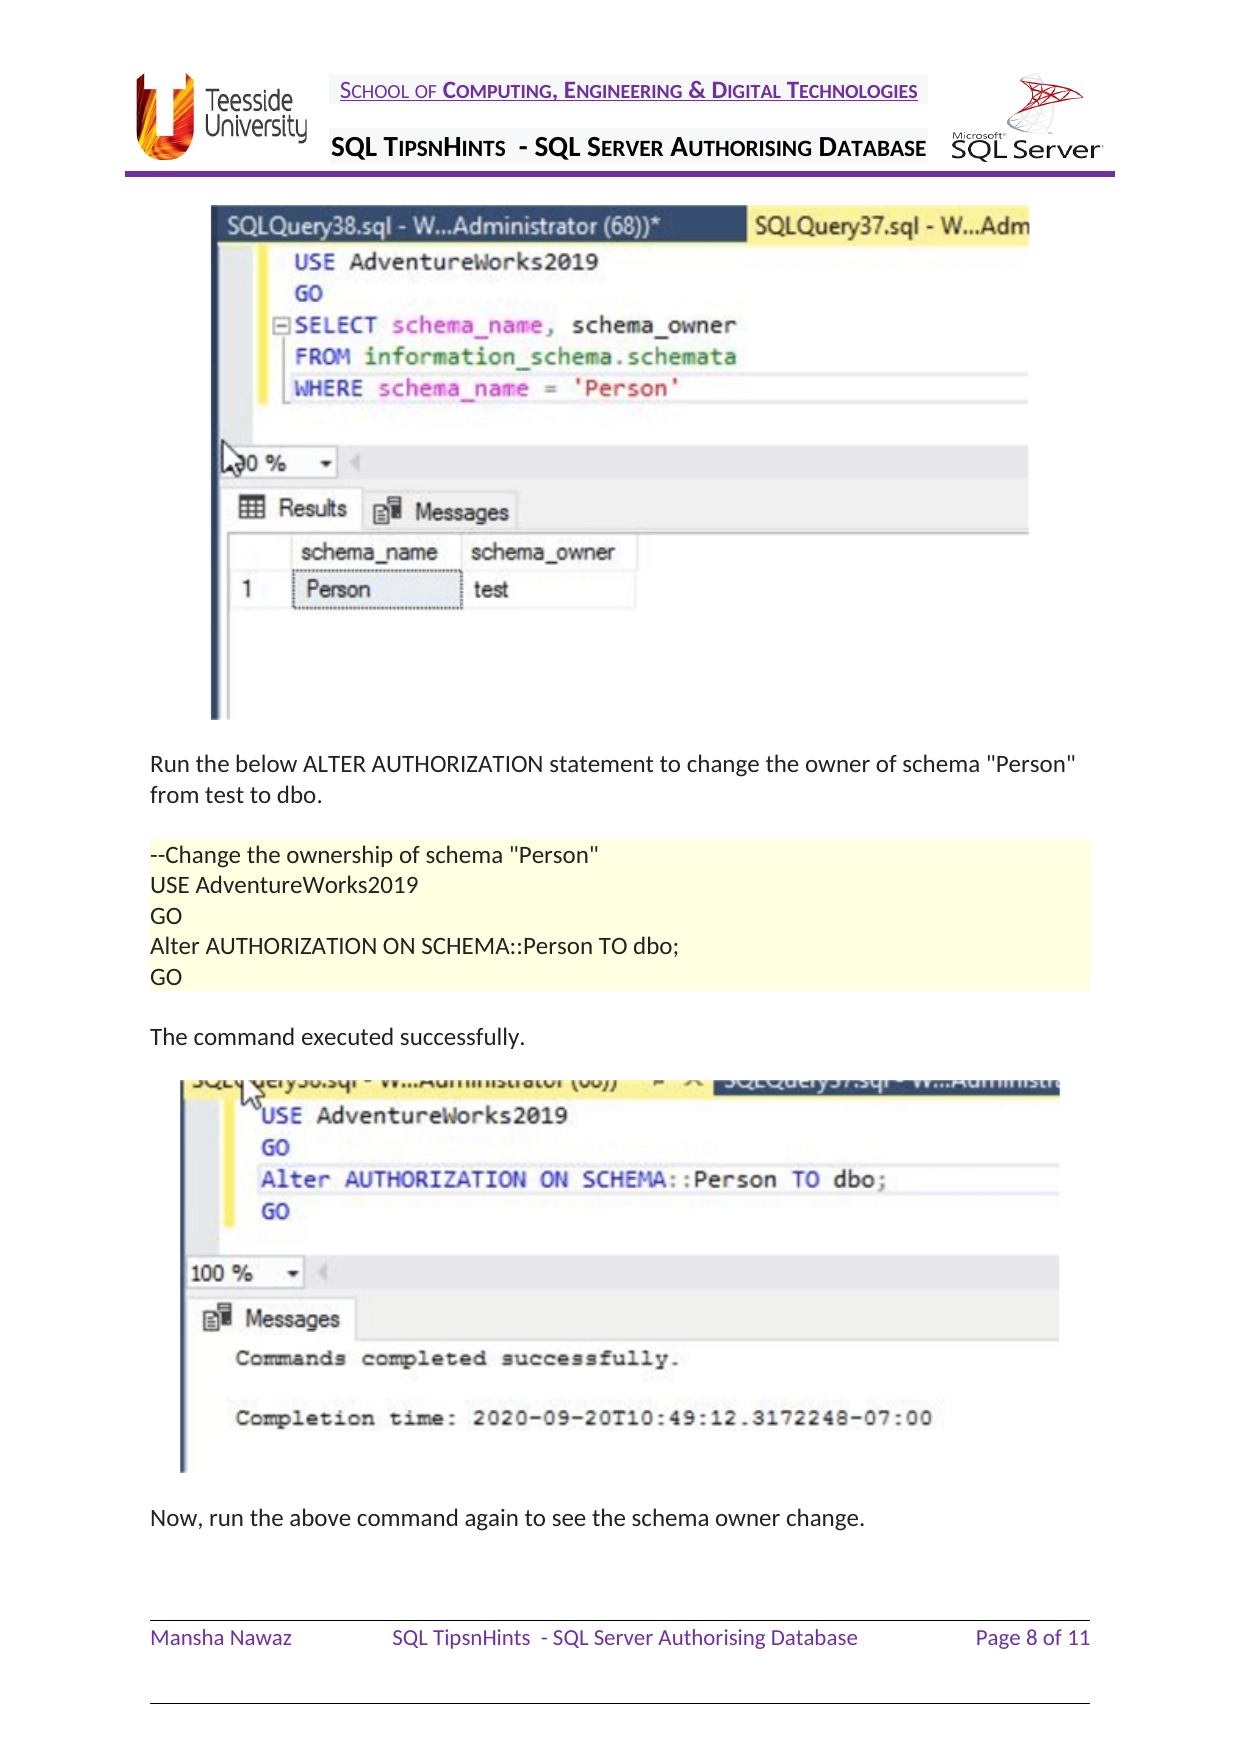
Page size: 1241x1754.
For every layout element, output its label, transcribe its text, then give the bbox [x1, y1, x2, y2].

picture [136, 73, 307, 160]
text --Change the ownership of schema "Person" [150, 839, 1090, 869]
text Now, run the above command again to see the schema owner change. [150, 1502, 1090, 1532]
picture [180, 1080, 1060, 1473]
text Alter AUTHORIZATION ON SCHEMA::Person TO dbo; [150, 930, 1090, 961]
text Run the below ALTER AUTHORIZATION statement to change the owner of schema "Person" from test to dbo. [150, 749, 1090, 810]
text GO [150, 900, 1090, 930]
text GO [150, 961, 1090, 991]
picture [210, 205, 1030, 720]
text USE AdventureWorks2019 [150, 869, 1090, 900]
text The command executed successfully. [150, 1021, 1090, 1051]
picture [952, 73, 1104, 162]
